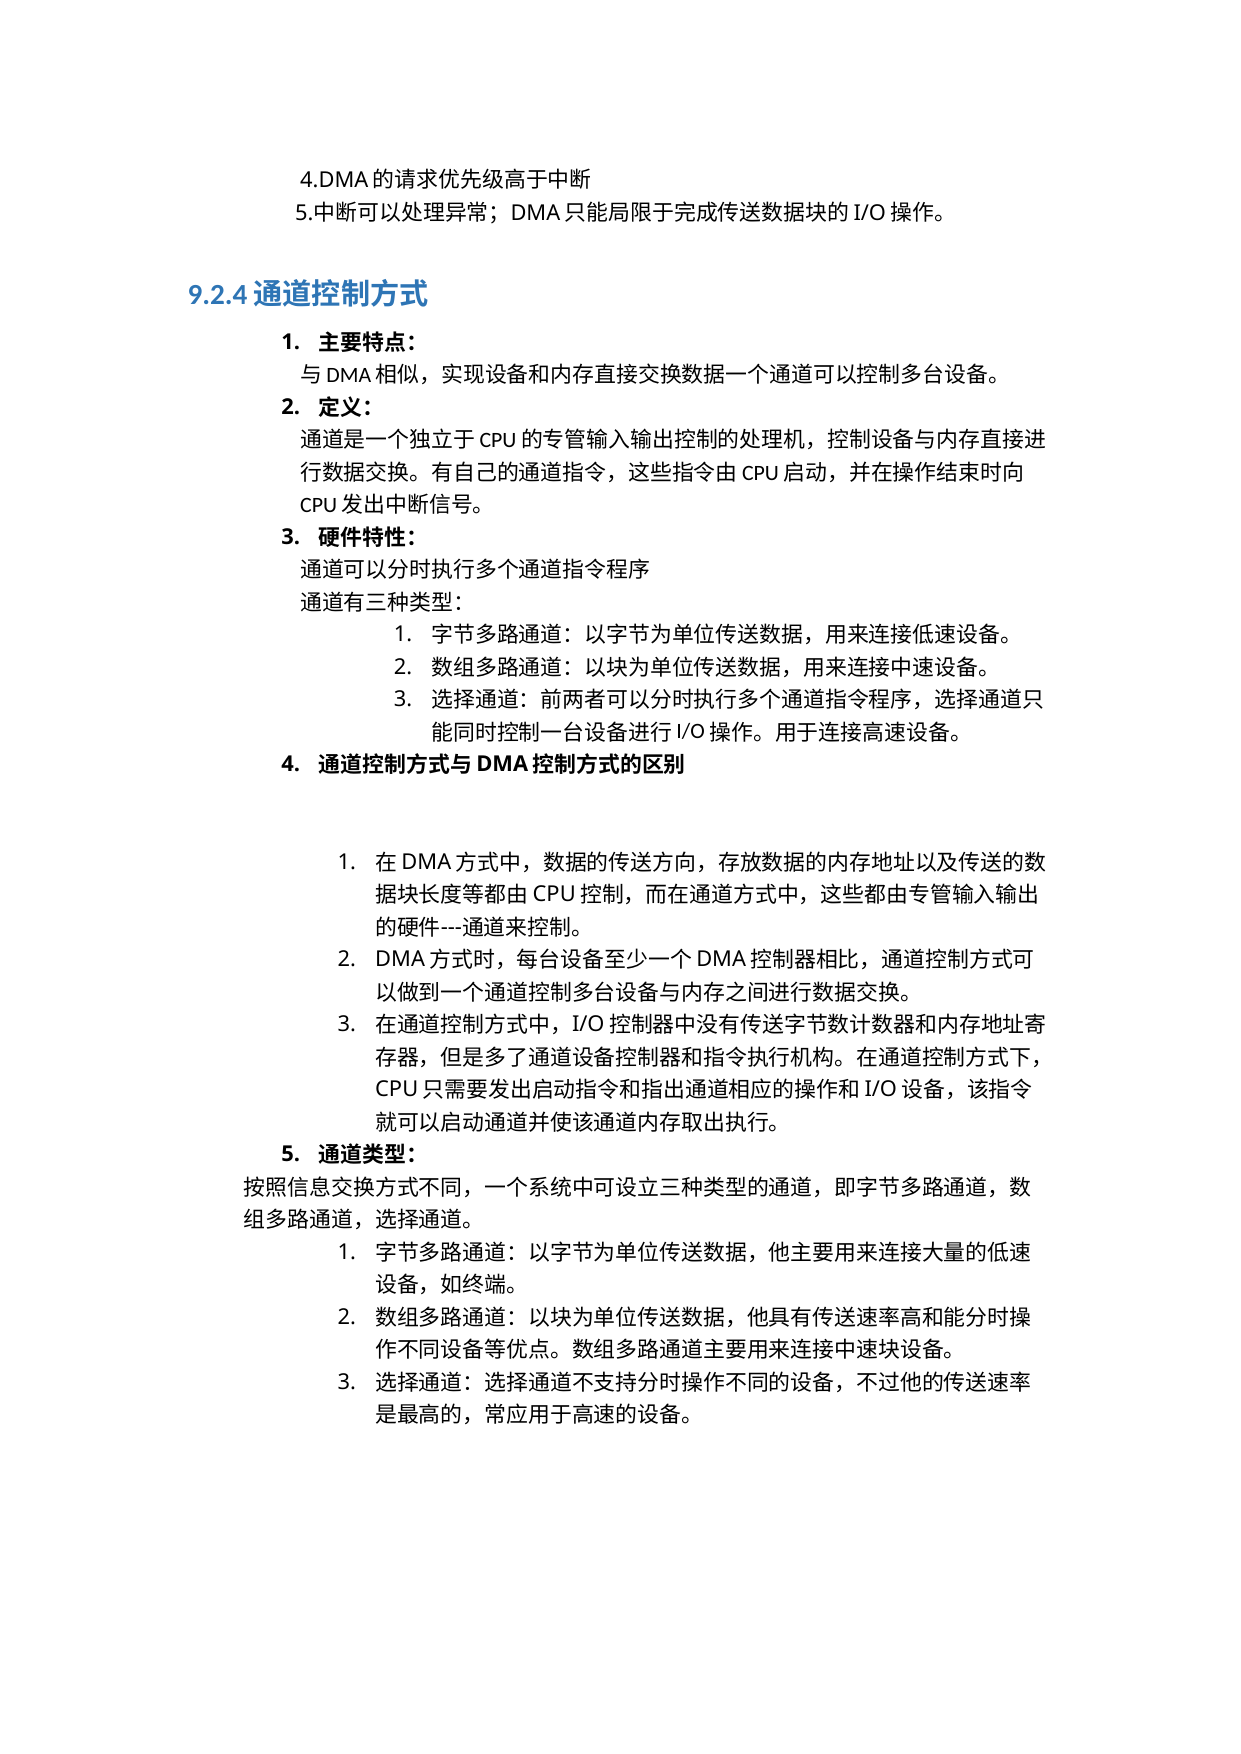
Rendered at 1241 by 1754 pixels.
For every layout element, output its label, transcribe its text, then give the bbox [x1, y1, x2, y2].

list 字节多路通道：以字节为单位传送数据，他主要用来连接大量的低速设备，如终端。 [337, 1234, 1053, 1299]
list 选择通道：选择通道不支持分时操作不同的设备，不过他的传送速率是最高的，常应用于高速的设备。 [337, 1364, 1053, 1429]
list DMA方式时，每台设备至少一个DMA控制器相比，通道控制方式可以做到一个通道控制多台设备与内存之间进行数据交换。 [337, 942, 1053, 1007]
list 在DMA方式中，数据的传送方向，存放数据的内存地址以及传送的数据块长度等都由CPU控制，而在通道方式中，这些都由专管输入输出的硬件---通道来控制。 [337, 844, 1053, 942]
list 通道控制方式与DMA控制方式的区别 [281, 747, 1053, 779]
text 4.DMA的请求优先级高于中断 [300, 162, 1053, 194]
subtitle 9.2.4通道控制方式 [187, 259, 1053, 324]
list 定义： [281, 389, 1053, 422]
list 选择通道：前两者可以分时执行多个通道指令程序，选择通道只能同时控制一台设备进行I/O操作。用于连接高速设备。 [394, 682, 1053, 747]
list 硬件特性： [281, 519, 1053, 552]
text 按照信息交换方式不同，一个系统中可设立三种类型的通道，即字节多路通道，数组多路通道，选择通道。 [244, 1169, 1053, 1234]
list 数组多路通道：以块为单位传送数据，他具有传送速率高和能分时操作不同设备等优点。数组多路通道主要用来连接中速块设备。 [337, 1299, 1053, 1364]
text 与DMA相似，实现设备和内存直接交换数据一个通道可以控制多台设备。 [300, 357, 1053, 389]
list 字节多路通道：以字节为单位传送数据，用来连接低速设备。 [394, 617, 1053, 649]
list 在通道控制方式中，I/O控制器中没有传送字节数计数器和内存地址寄存器，但是多了通道设备控制器和指令执行机构。在通道控制方式下，CPU只需要发出启动指令和指出通道相应的操作和I/O设备，该指令就可以启动通道并使该通道内存取出执行。 [337, 1007, 1053, 1137]
list 数组多路通道：以块为单位传送数据，用来连接中速设备。 [394, 649, 1053, 682]
text 通道是一个独立于CPU的专管输入输出控制的处理机，控制设备与内存直接进行数据交换。有自己的通道指令，这些指令由CPU启动，并在操作结束时向CPU发出中断信号。 [300, 422, 1053, 519]
text 通道可以分时执行多个通道指令程序 [300, 552, 1053, 584]
list 主要特点： [281, 324, 1053, 357]
text 通道有三种类型： [300, 584, 1053, 617]
text 5.中断可以处理异常；DMA只能局限于完成传送数据块的I/O操作。 [244, 194, 1053, 227]
list 通道类型： [281, 1137, 1053, 1169]
